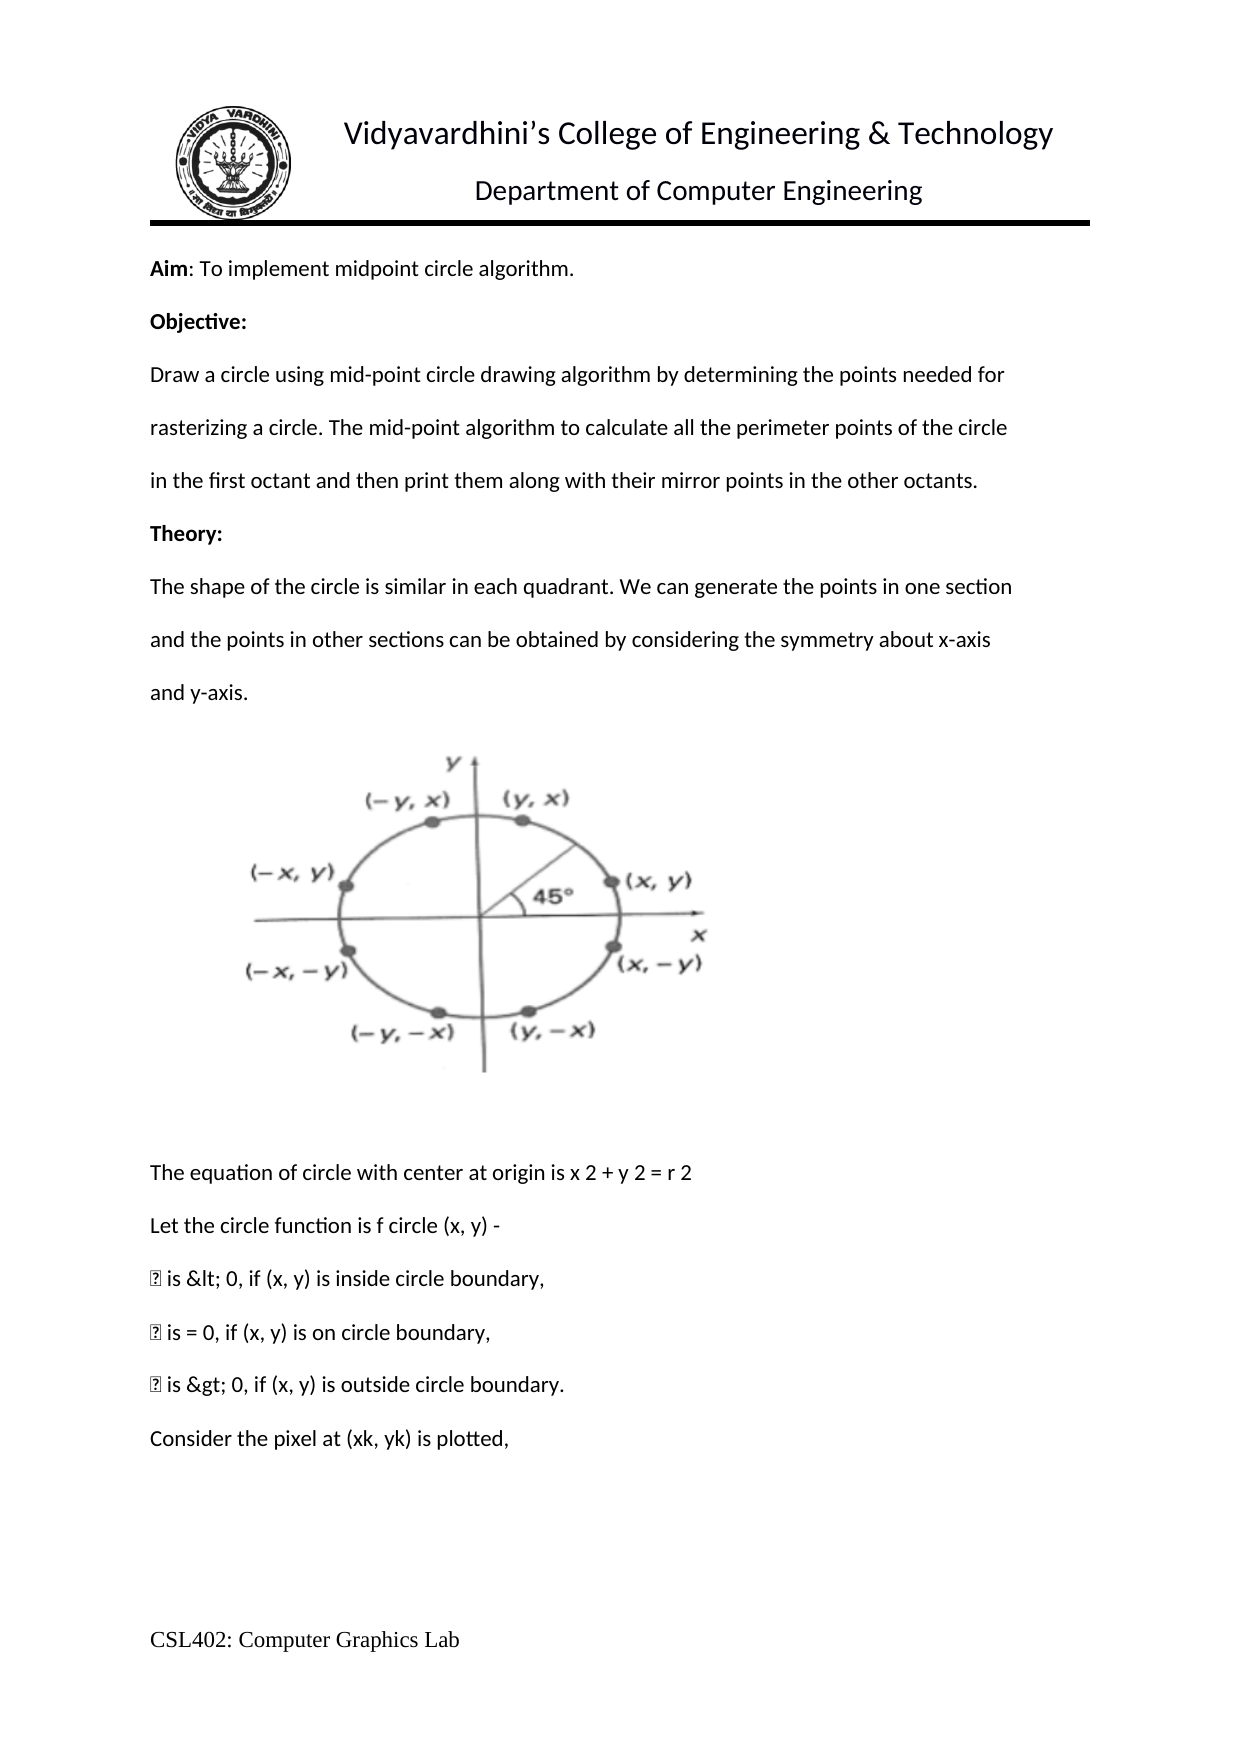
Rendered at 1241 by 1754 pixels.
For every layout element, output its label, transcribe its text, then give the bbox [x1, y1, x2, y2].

text The shape of the circle is similar in each quadrant. We can generate the points in one section [150, 572, 1090, 600]
text Aim: To implement midpoint circle algorithm. [150, 254, 1090, 282]
text The equation of circle with center at origin is x 2 + y 2 = r 2 [150, 1158, 1090, 1187]
text and y-axis. [150, 678, 1090, 706]
text in the first octant and then print them along with their mirror points in the other octants. [150, 466, 1090, 494]
text  is &lt; 0, if (x, y) is inside circle boundary, [150, 1264, 1090, 1293]
text Objective: [150, 307, 1090, 335]
text  is = 0, if (x, y) is on circle boundary, [150, 1318, 1090, 1346]
text rasterizing a circle. The mid-point algorithm to calculate all the perimeter points of the circle [150, 413, 1090, 441]
text Consider the pixel at (xk, yk) is plotted, [150, 1424, 1090, 1452]
text  is &gt; 0, if (x, y) is outside circle boundary. [150, 1371, 1090, 1399]
text and the points in other sections can be obtained by considering the symmetry about x-axis [150, 625, 1090, 653]
picture [150, 731, 743, 1081]
text Let the circle function is f circle (x, y) - [150, 1212, 1090, 1239]
text Draw a circle using mid-point circle drawing algorithm by determining the points needed for [150, 360, 1090, 388]
picture [173, 106, 292, 220]
text Theory: [150, 519, 1090, 547]
